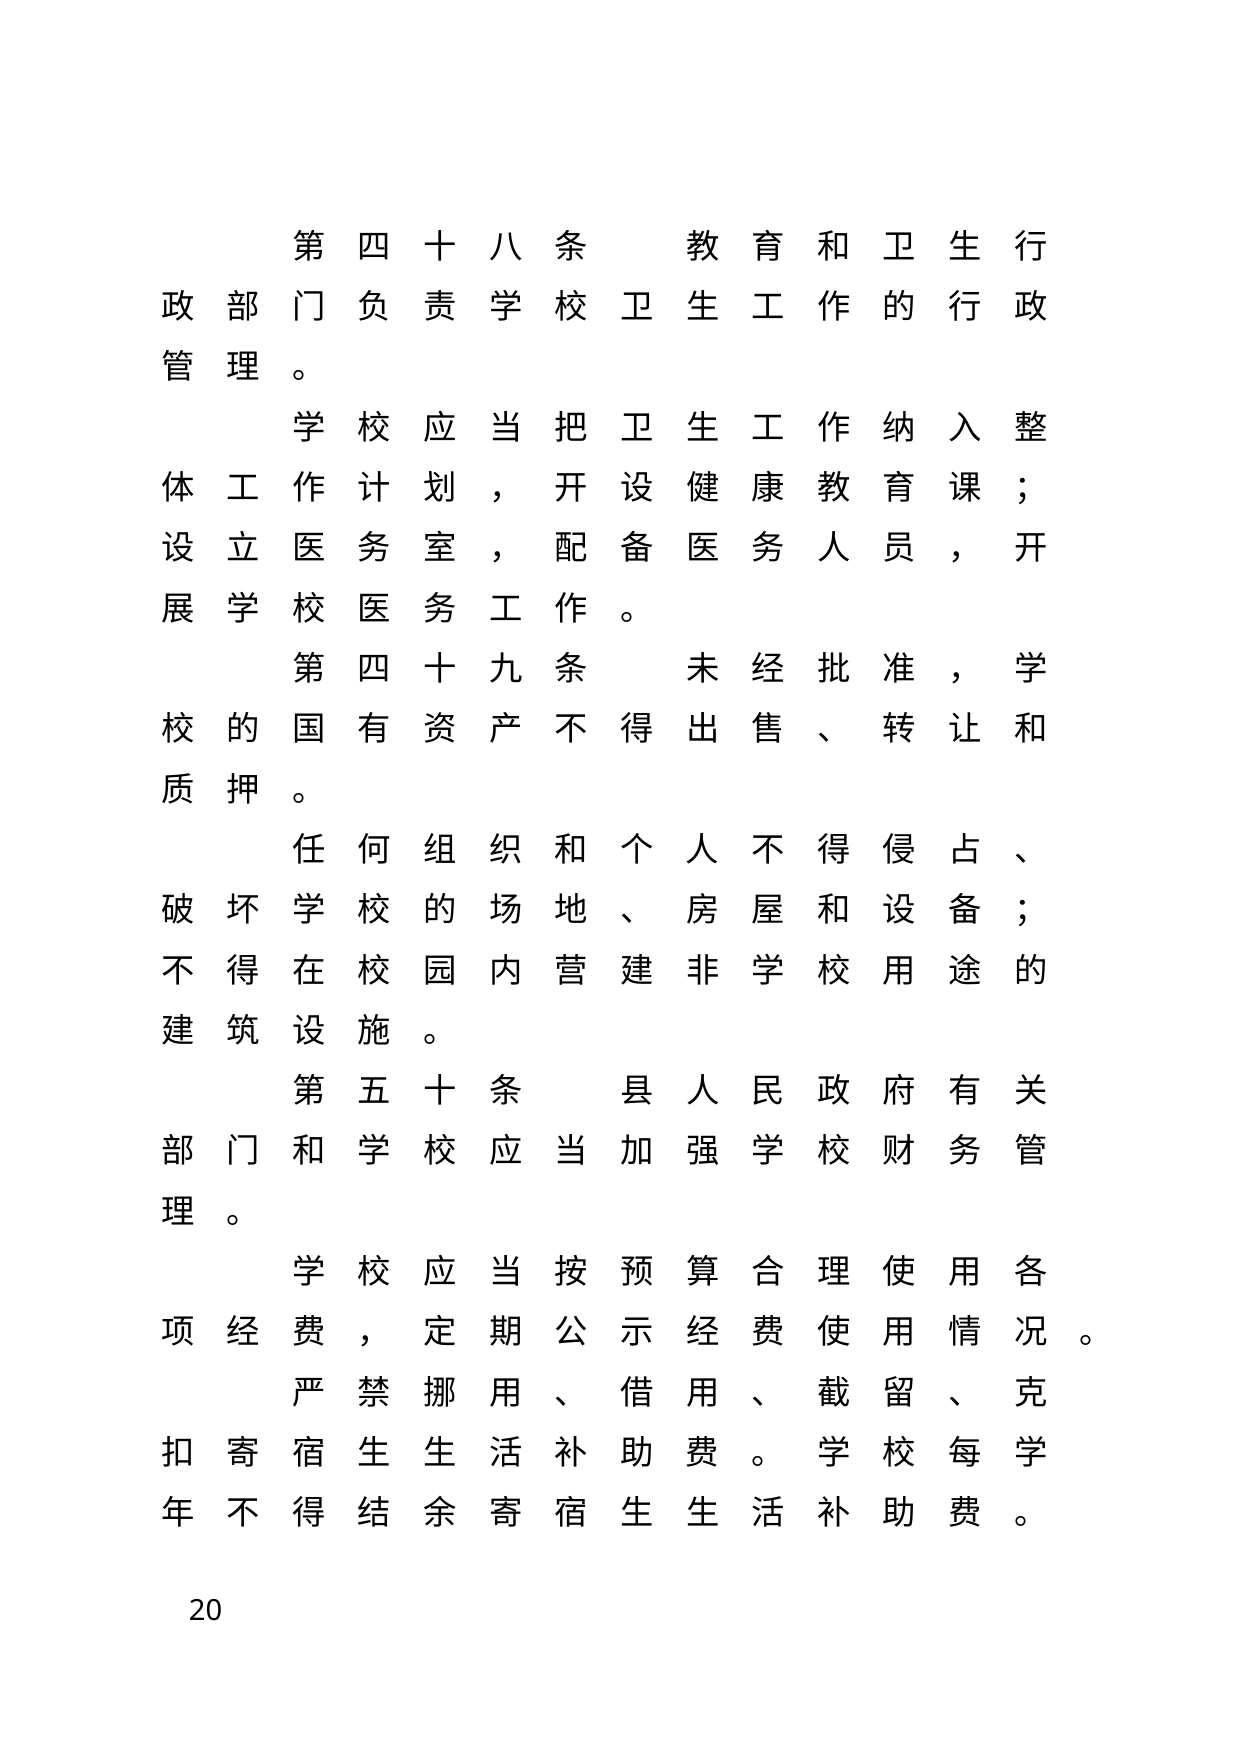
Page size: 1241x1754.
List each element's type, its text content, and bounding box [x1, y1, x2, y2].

text 任何组织和个人不得侵占、破坏学校的场地、房屋和设备；不得在校园内营建非学校用途的建筑设施。 [161, 817, 1079, 1058]
text 第四十九条 未经批准，学校的国有资产不得出售、转让和质押。 [161, 636, 1079, 817]
text 第五十条 县人民政府有关部门和学校应当加强学校财务管理。 [161, 1058, 1079, 1239]
text 严禁挪用、借用、截留、克扣寄宿生生活补助费。学校每学年不得结余寄宿生生活补助费。 [161, 1359, 1079, 1540]
text 第四十八条 教育和卫生行政部门负责学校卫生工作的行政管理。 [161, 213, 1079, 394]
text 学校应当把卫生工作纳入整体工作计划，开设健康教育课；设立医务室，配备医务人员，开展学校医务工作。 [161, 394, 1079, 636]
text 学校应当按预算合理使用各项经费，定期公示经费使用情况。 [161, 1239, 1079, 1359]
